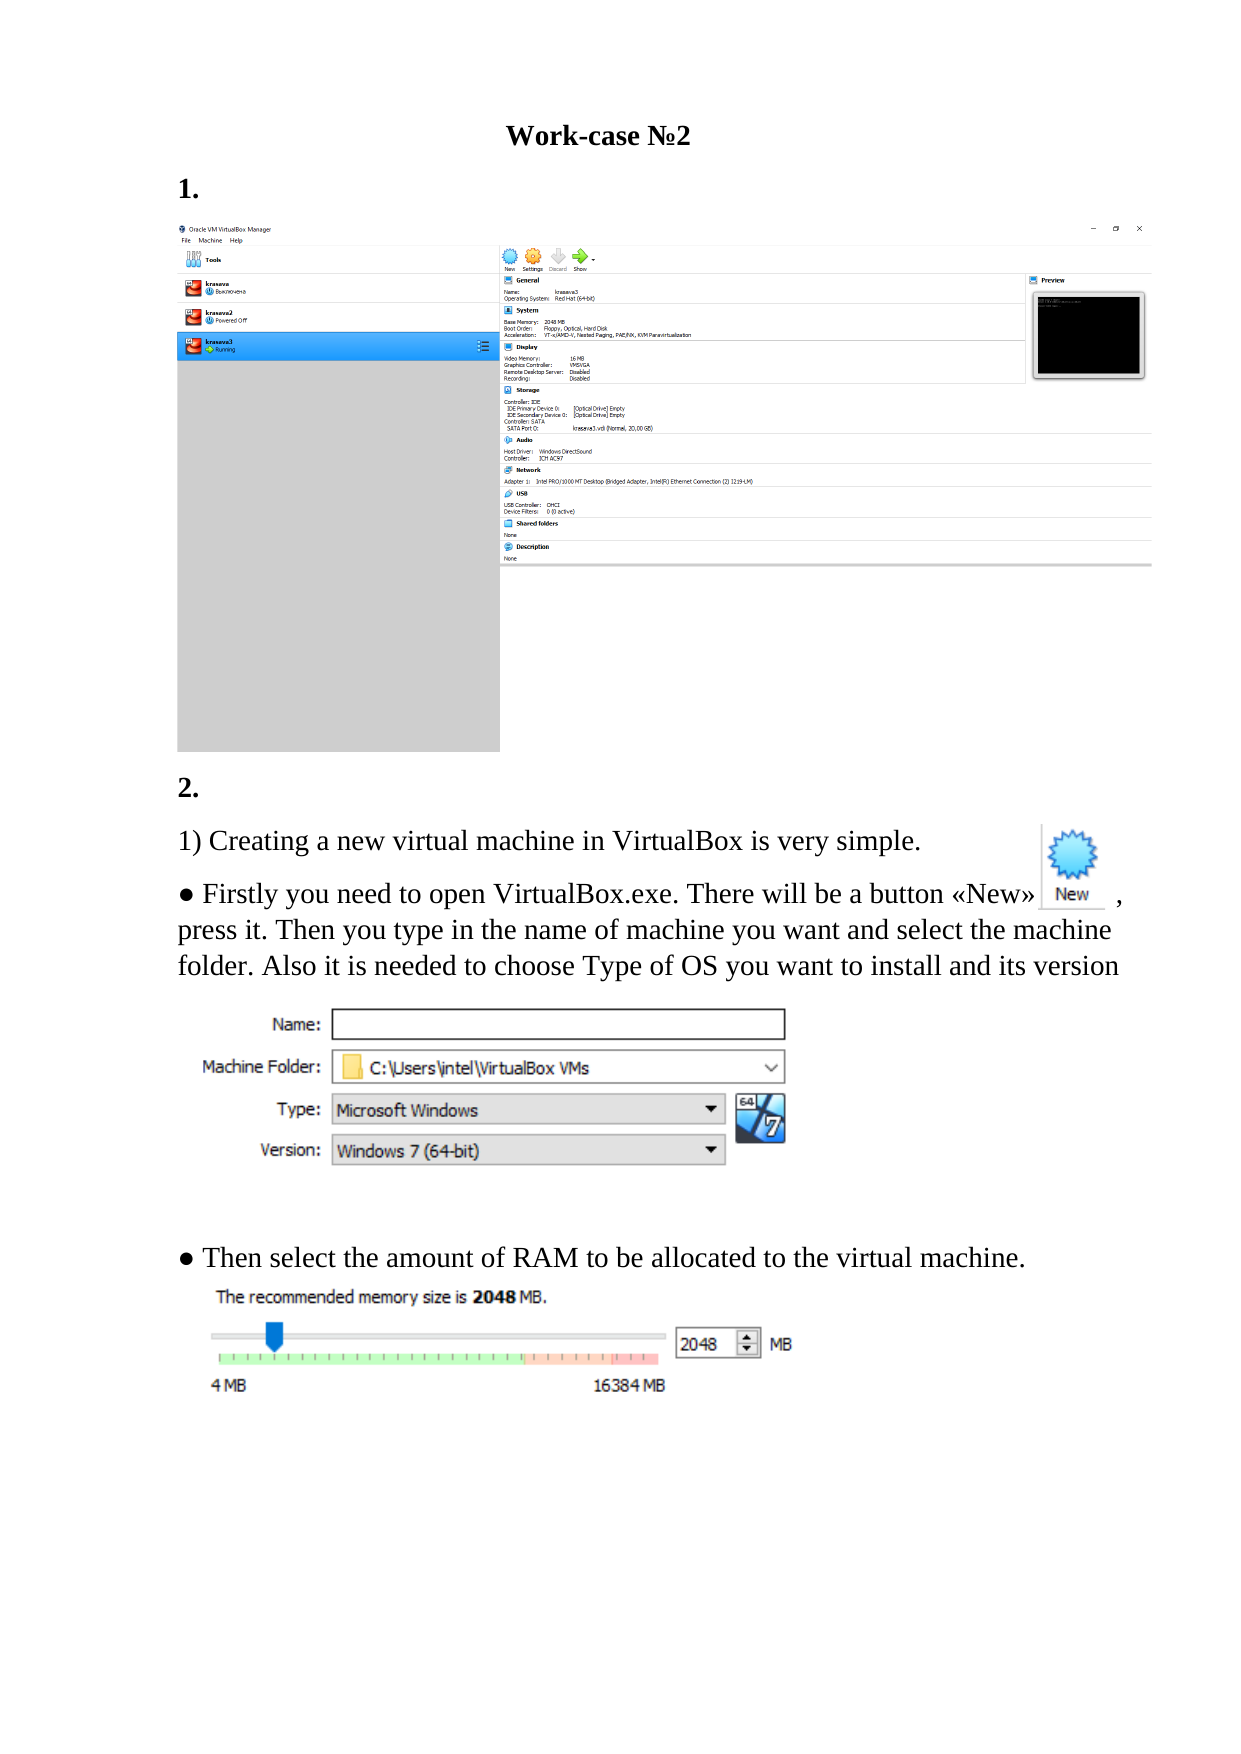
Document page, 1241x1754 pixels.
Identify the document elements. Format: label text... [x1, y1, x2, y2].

picture [1038, 824, 1106, 910]
picture [177, 1276, 804, 1422]
picture [177, 1001, 792, 1222]
text ● Firstly you need to open VirtualBox.exe. There will be a button «New» , press it. Then you type in the name of machine you want and select the machine folder. Also it is needed to choose Type of OS you want to install and its version [177, 876, 1152, 982]
picture [177, 223, 1152, 752]
text 1. [177, 171, 1152, 204]
text Work-case №2 [177, 118, 1152, 152]
text 1) Creating a new virtual machine in VirtualBox is very simple. [177, 823, 1152, 857]
text 2. [177, 770, 1152, 804]
